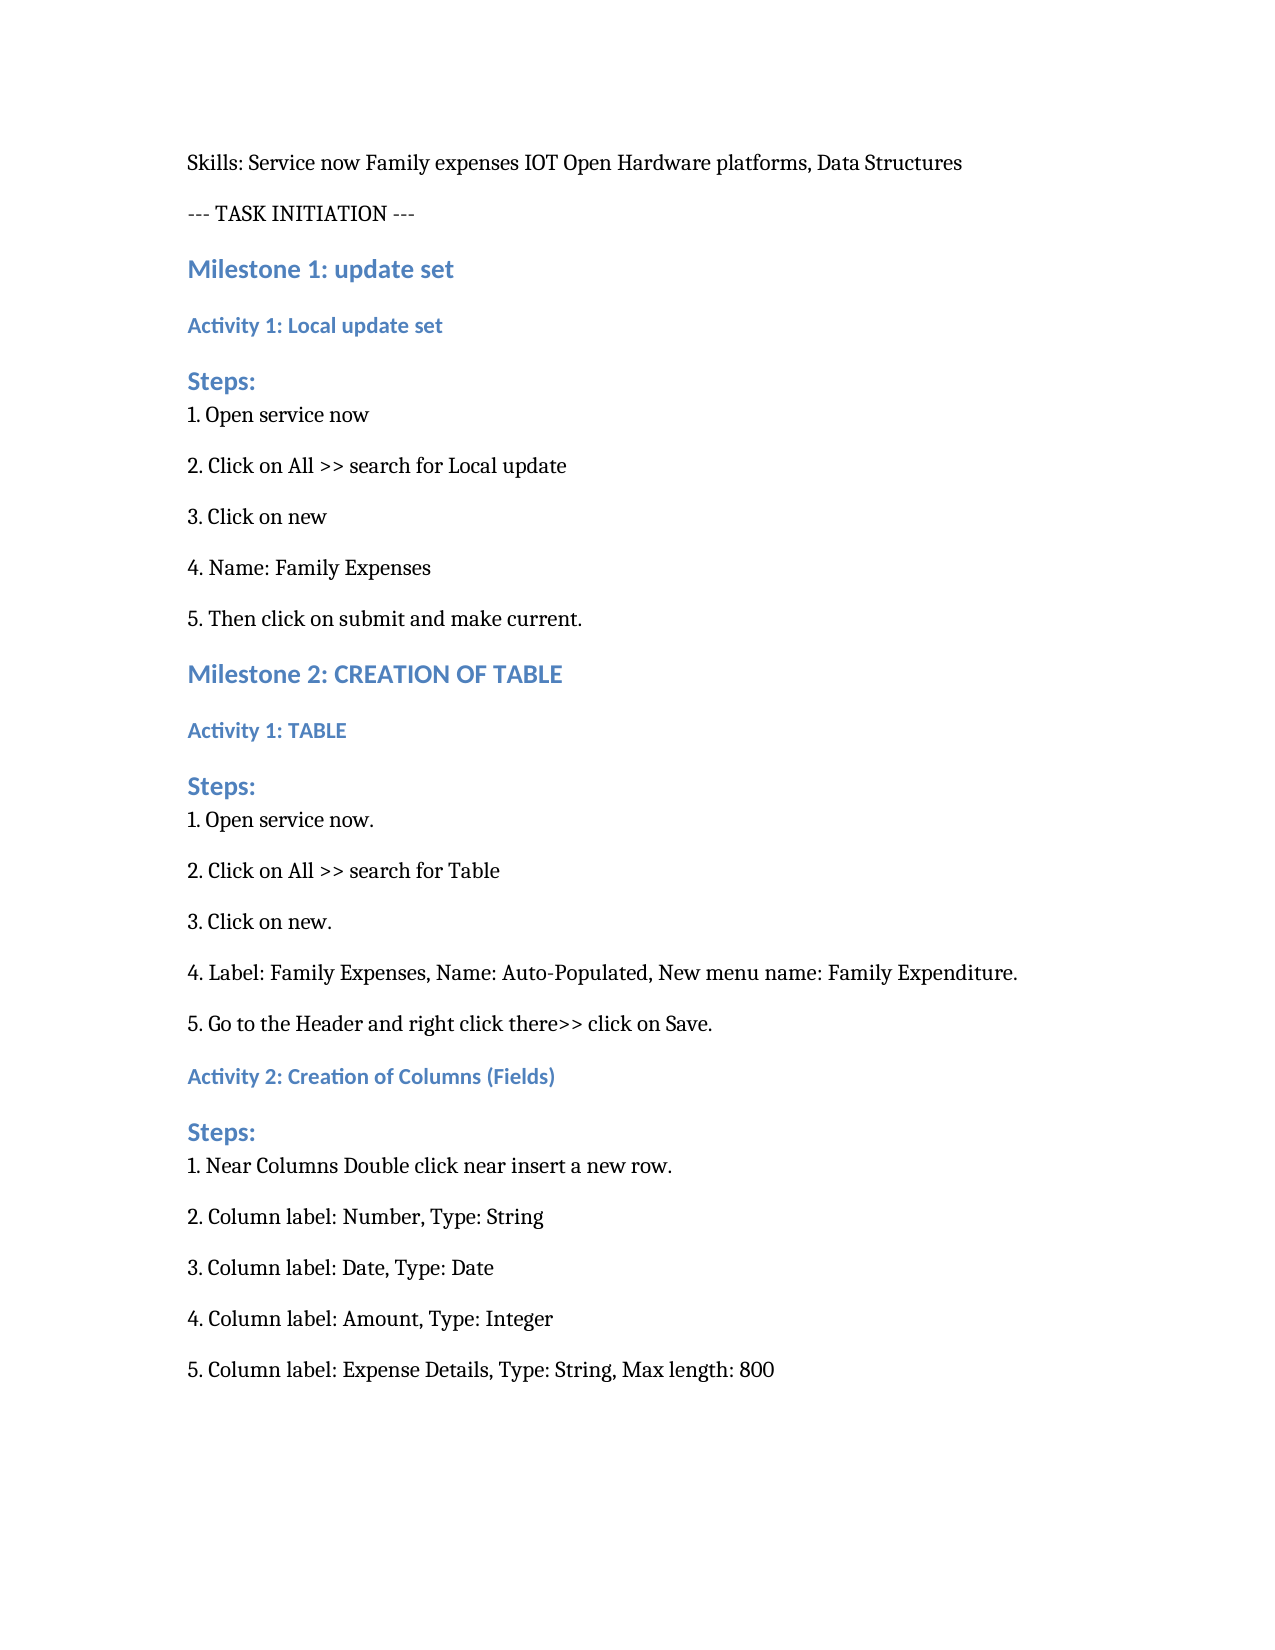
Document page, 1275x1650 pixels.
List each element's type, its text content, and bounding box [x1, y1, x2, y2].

text Skills: Service now Family expenses IOT Open Hardware platforms, Data Structures [187, 150, 1087, 176]
text 1. Open service now [187, 402, 1087, 428]
text 1. Near Columns Double click near insert a new row. [187, 1153, 1087, 1179]
subtitle Milestone 2: CREATION OF TABLE [187, 657, 1087, 690]
text 2. Click on All >> search for Local update [187, 453, 1087, 479]
text 4. Column label: Amount, Type: Integer [187, 1306, 1087, 1332]
subtitle Activity 1: Local update set [187, 311, 1087, 339]
text 5. Then click on submit and make current. [187, 606, 1087, 632]
text 3. Click on new [187, 504, 1087, 530]
text --- TASK INITIATION --- [187, 201, 1087, 227]
text 4. Label: Family Expenses, Name: Auto-Populated, New menu name: Family Expenditure. [187, 960, 1087, 986]
subtitle Activity 2: Creation of Columns (Fields) [187, 1062, 1087, 1090]
subtitle Activity 1: TABLE [187, 716, 1087, 744]
text 1. Open service now. [187, 807, 1087, 833]
text 4. Name: Family Expenses [187, 555, 1087, 581]
text 2. Column label: Number, Type: String [187, 1204, 1087, 1230]
subtitle Steps: [187, 1115, 1087, 1148]
text 5. Go to the Header and right click there>> click on Save. [187, 1011, 1087, 1037]
subtitle Milestone 1: update set [187, 252, 1087, 285]
subtitle Steps: [187, 769, 1087, 802]
text 2. Click on All >> search for Table [187, 858, 1087, 884]
text 3. Column label: Date, Type: Date [187, 1255, 1087, 1281]
text 5. Column label: Expense Details, Type: String, Max length: 800 [187, 1357, 1087, 1383]
subtitle Steps: [187, 364, 1087, 397]
text 3. Click on new. [187, 909, 1087, 935]
